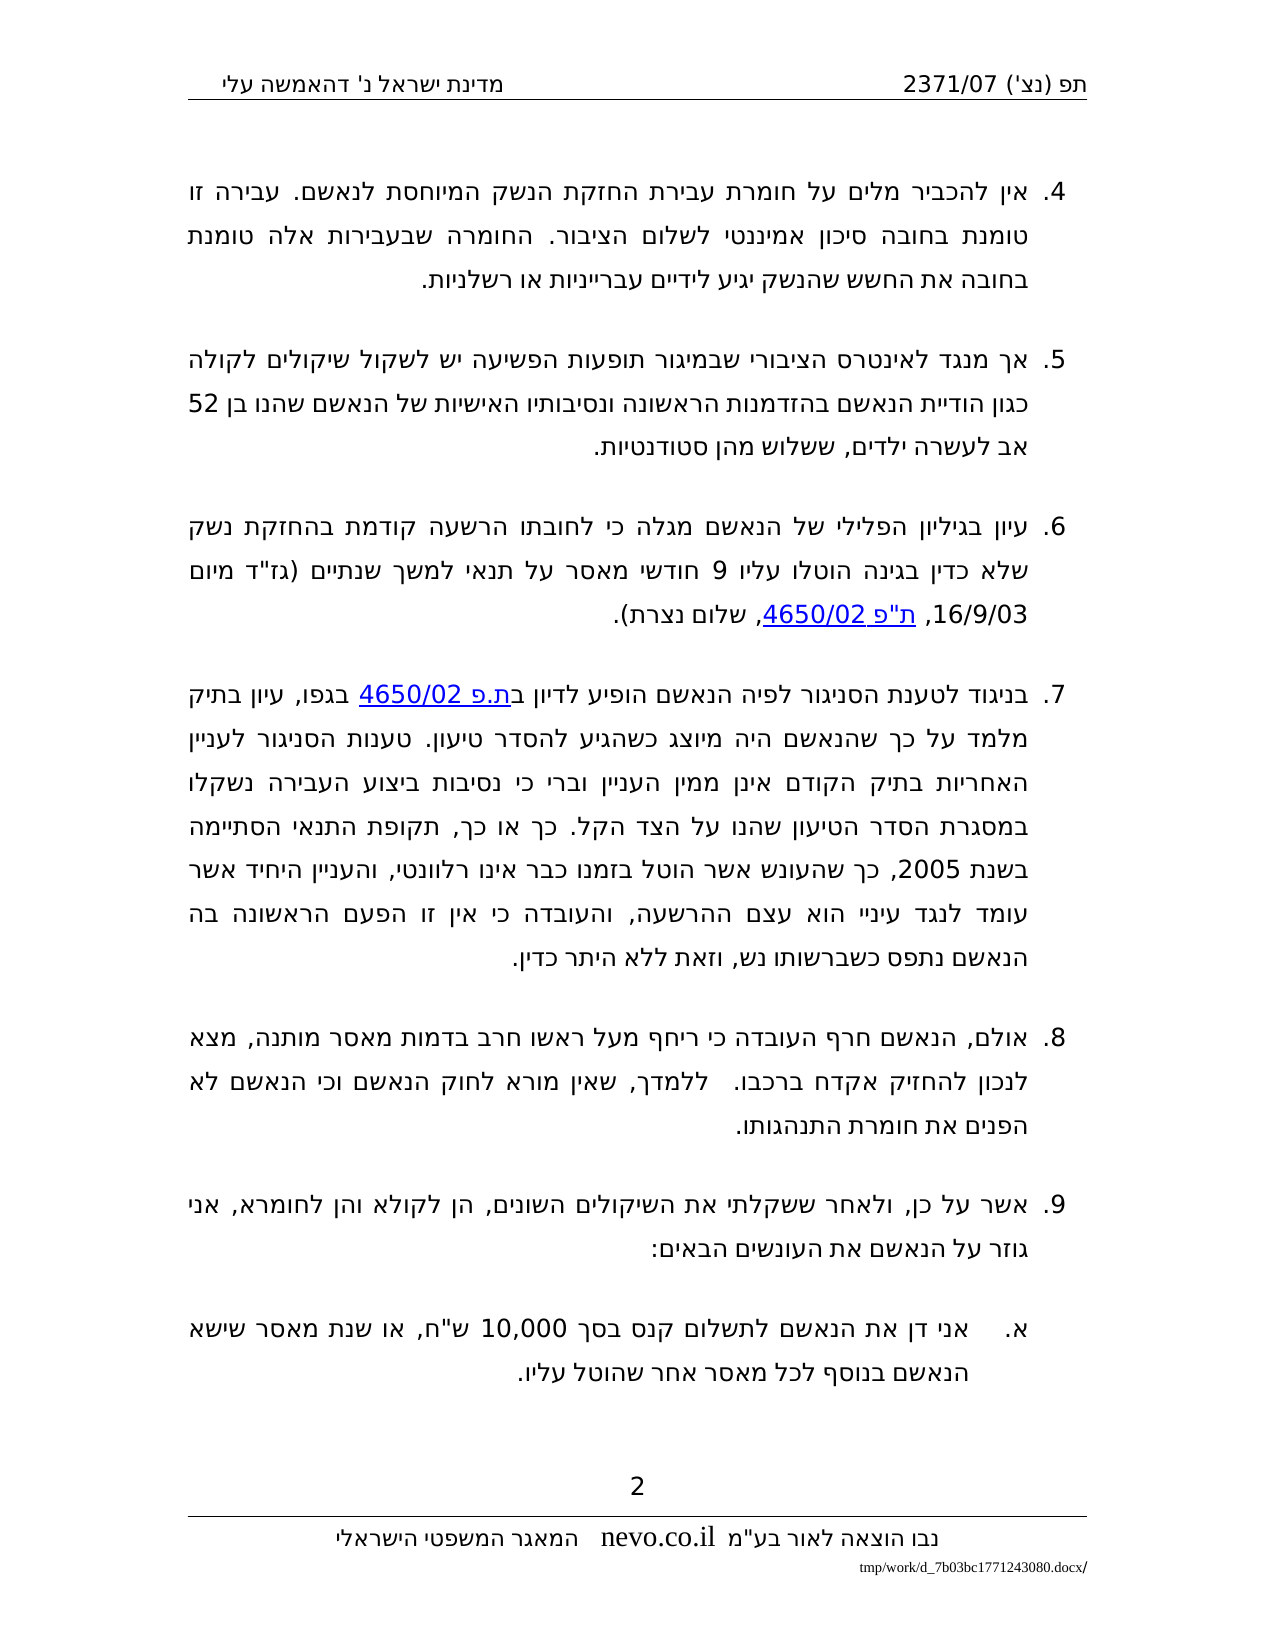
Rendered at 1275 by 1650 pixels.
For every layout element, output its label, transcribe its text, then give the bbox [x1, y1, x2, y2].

list אשר על כן, ולאחר ששקלתי את השיקולים השונים, הן לקולא והן לחומרא, אני גוזר על הנאשם את העונשים הבאים: [187, 1191, 1066, 1264]
list אולם, הנאשם חרף העובדה כי ריחף מעל ראשו חרב בדמות מאסר מותנה, מצא לנכון להחזיק אקדח ברכבו. ללמדך, שאין מורא לחוק הנאשם וכי הנאשם לא הפנים את חומרת התנהגותו. [187, 1023, 1066, 1140]
list עיון בגיליון הפלילי של הנאשם מגלה כי לחובתו הרשעה קודמת בהחזקת נשק שלא כדין בגינה הוטלו עליו 9 חודשי מאסר על תנאי למשך שנתיים (גז"ד מיום 16/9/03, ת"פ 4650/02, שלום נצרת). [187, 512, 1066, 629]
list בניגוד לטענת הסניגור לפיה הנאשם הופיע לדיון בת.פ 4650/02 בגפו, עיון בתיק מלמד על כך שהנאשם היה מיוצג כשהגיע להסדר טיעון. טענות הסניגור לעניין האחריות בתיק הקודם אינן ממין העניין וברי כי נסיבות ביצוע העבירה נשקלו במסגרת הסדר הטיעון שהנו על הצד הקל. כך או כך, תקופת התנאי הסתיימה בשנת 2005, כך שהעונש אשר הוטל בזמנו כבר אינו רלוונטי, והעניין היחיד אשר עומד לנגד עיניי הוא עצם ההרשעה, והעובדה כי אין זו הפעם הראשונה בה הנאשם נתפס כשברשותו נש, וזאת ללא היתר כדין. [187, 680, 1066, 972]
list אין להכביר מלים על חומרת עבירת החזקת הנשק המיוחסת לנאשם. עבירה זו טומנת בחובה סיכון אמיננטי לשלום הציבור. החומרה שבעבירות אלה טומנת בחובה את החשש שהנשק יגיע לידיים עברייניות או רשלניות. [187, 177, 1066, 294]
text א. אני דן את הנאשם לתשלום קנס בסך 10,000 ש"ח, או שנת מאסר שישא הנאשם בנוסף לכל מאסר אחר שהוטל עליו. [187, 1314, 1028, 1387]
list אך מנגד לאינטרס הציבורי שבמיגור תופעות הפשיעה יש לשקול שיקולים לקולה כגון הודיית הנאשם בהזדמנות הראשונה ונסיבותיו האישיות של הנאשם שהנו בן 52 אב לעשרה ילדים, ששלוש מהן סטודנטיות. [187, 345, 1066, 462]
